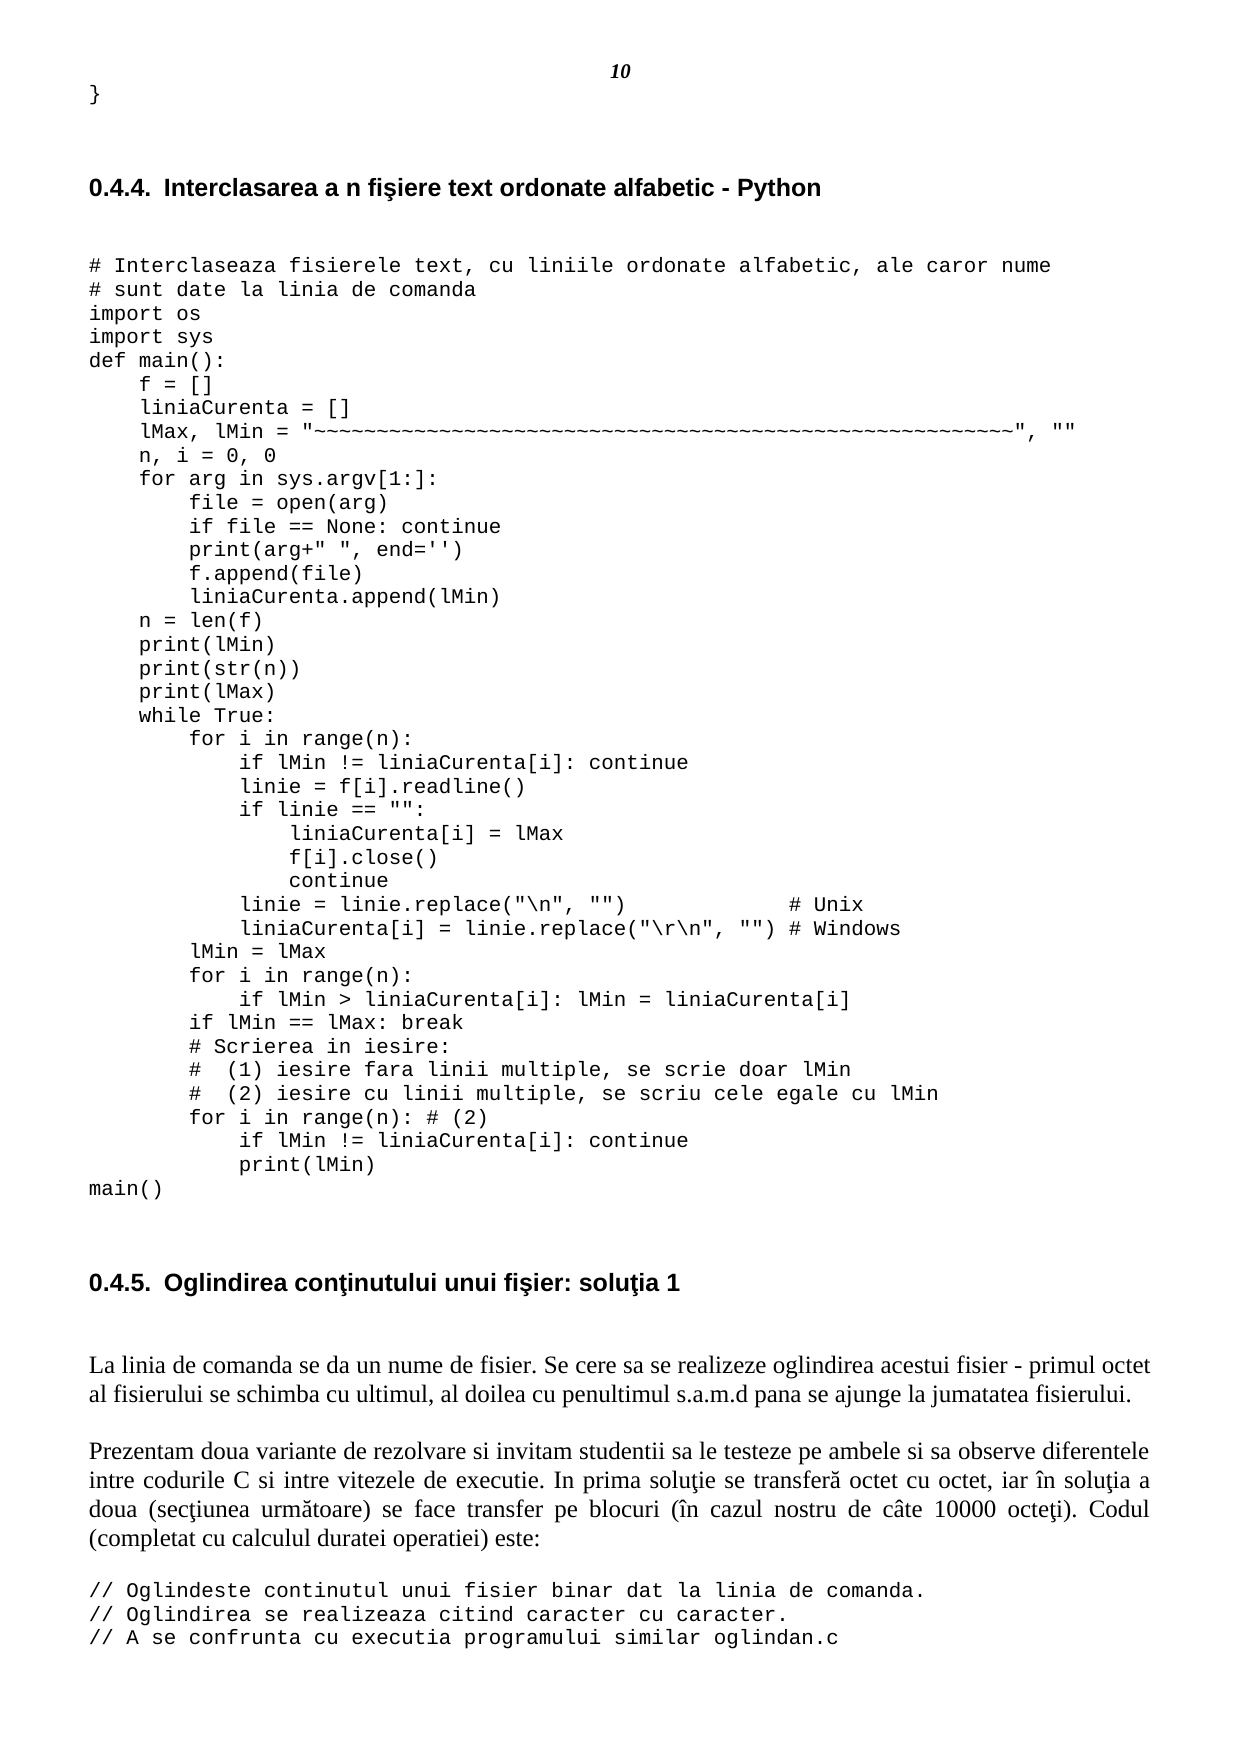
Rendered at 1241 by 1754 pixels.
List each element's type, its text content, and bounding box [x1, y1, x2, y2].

text Prezentam doua variante de rezolvare si invitam studentii sa le testeze pe ambele si sa observe diferentele intre codurile C si intre vitezele de executie. In prima soluţie se transferă octet cu octet, iar în soluţia a doua (secţiunea următoare) se face transfer pe blocuri (în cazul nostru de câte 10000 octeţi). Codul (completat cu calculul duratei operatiei) este: [89, 1436, 1152, 1551]
text def main(): [89, 350, 1152, 374]
text liniaCurenta.append(lMin) [89, 587, 1152, 610]
text linie = f[i].readline() [89, 776, 1152, 799]
text liniaCurenta = [] [89, 397, 1152, 421]
text # Interclaseaza fisierele text, cu liniile ordonate alfabetic, ale caror nume [89, 256, 1152, 279]
text print(arg+" ", end='') [89, 539, 1152, 563]
text for i in range(n): [89, 965, 1152, 988]
text liniaCurenta[i] = linie.replace("\r\n", "") # Windows [89, 918, 1152, 941]
text f.append(file) [89, 563, 1152, 587]
text lMax, lMin = "~~~~~~~~~~~~~~~~~~~~~~~~~~~~~~~~~~~~~~~~~~~~~~~~~~~~~~~~", "" [89, 421, 1152, 445]
text if file == None: continue [89, 516, 1152, 539]
text import os [89, 303, 1152, 326]
text if lMin != liniaCurenta[i]: continue [89, 752, 1152, 776]
text liniaCurenta[i] = lMax [89, 823, 1152, 847]
text // A se confrunta cu executia programului similar oglindan.c [89, 1627, 1152, 1651]
text print(lMin) [89, 1154, 1152, 1178]
text continue [89, 870, 1152, 894]
text La linia de comanda se da un nume de fisier. Se cere sa se realizeze oglindirea acestui fisier - primul octet al fisierului se schimba cu ultimul, al doilea cu penultimul s.a.m.d pana se ajunge la jumatatea fisierului. [89, 1350, 1152, 1408]
text if lMin == lMax: break [89, 1012, 1152, 1036]
text // Oglindirea se realizeaza citind caracter cu caracter. [89, 1604, 1152, 1627]
text n, i = 0, 0 [89, 445, 1152, 468]
text for i in range(n): [89, 728, 1152, 752]
text // Oglindeste continutul unui fisier binar dat la linia de comanda. [89, 1580, 1152, 1604]
text if lMin > liniaCurenta[i]: lMin = liniaCurenta[i] [89, 988, 1152, 1012]
subtitle Interclasarea a n fişiere text ordonate alfabetic - Python [89, 173, 1152, 202]
text # (1) iesire fara linii multiple, se scrie doar lMin [89, 1059, 1152, 1083]
text n = len(f) [89, 610, 1152, 634]
text for i in range(n): # (2) [89, 1107, 1152, 1130]
subtitle Oglindirea conţinutului unui fişier: soluţia 1 [89, 1268, 1152, 1296]
text f = [] [89, 374, 1152, 397]
text lMin = lMax [89, 941, 1152, 965]
text linie = linie.replace("\n", "") # Unix [89, 894, 1152, 918]
text main() [89, 1178, 1152, 1201]
text print(str(n)) [89, 657, 1152, 681]
text while True: [89, 705, 1152, 728]
text } [89, 83, 1152, 107]
text file = open(arg) [89, 492, 1152, 516]
text if linie == "": [89, 799, 1152, 823]
text if lMin != liniaCurenta[i]: continue [89, 1130, 1152, 1154]
text print(lMin) [89, 634, 1152, 657]
text print(lMax) [89, 681, 1152, 705]
text # Scrierea in iesire: [89, 1036, 1152, 1059]
text f[i].close() [89, 847, 1152, 870]
text # sunt date la linia de comanda [89, 279, 1152, 303]
text # (2) iesire cu linii multiple, se scriu cele egale cu lMin [89, 1083, 1152, 1107]
text import sys [89, 326, 1152, 350]
text for arg in sys.argv[1:]: [89, 468, 1152, 492]
